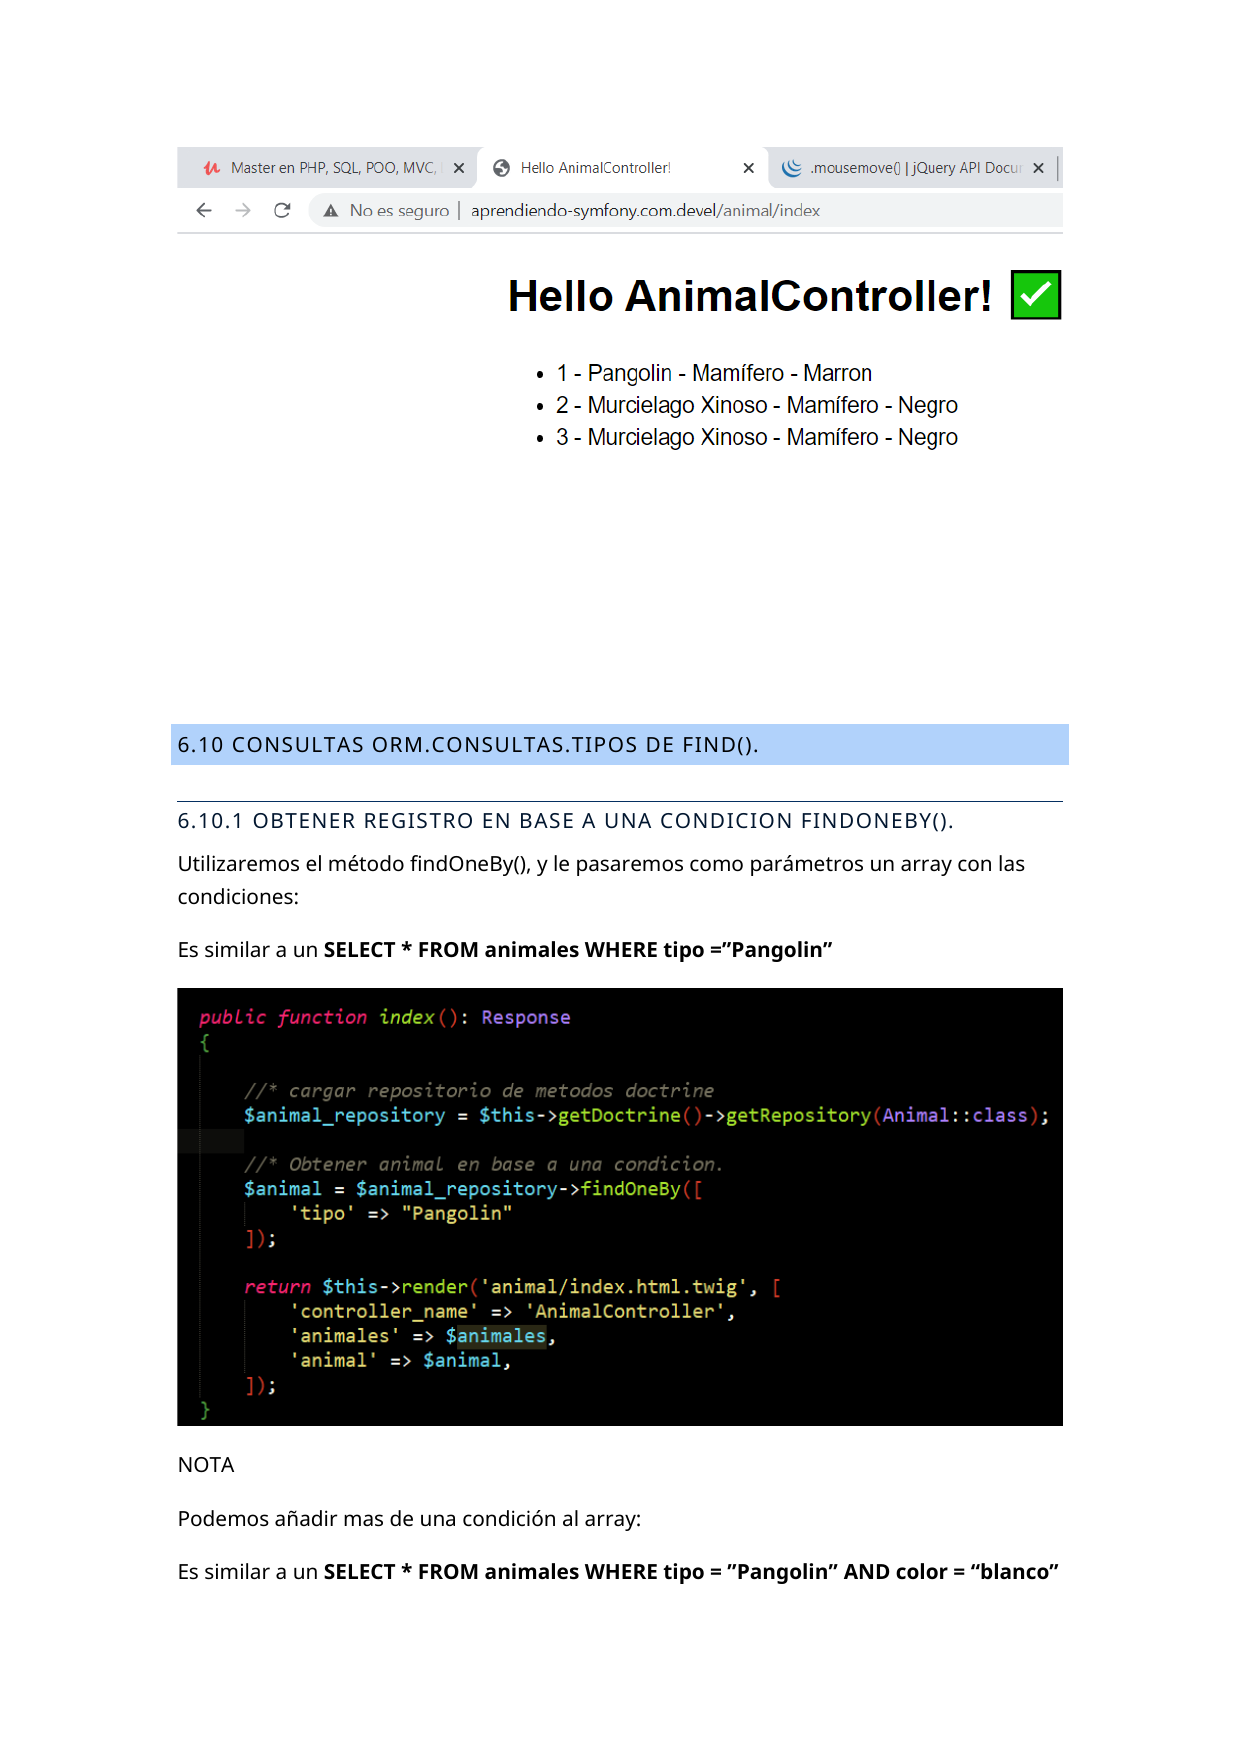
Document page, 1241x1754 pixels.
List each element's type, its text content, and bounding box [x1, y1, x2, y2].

text Es similar a un SELECT * FROM animales WHERE tipo = ”Pangolin” AND color = “blanco” [177, 1557, 1063, 1586]
subtitle 6.10 CONSULTAS ORM.CONSULTAS.TIPOS DE find(). [177, 731, 1063, 759]
text Podemos añadir mas de una condición al array: [177, 1504, 1063, 1532]
text Es similar a un SELECT * FROM animales WHERE tipo =”Pangolin” [177, 936, 1063, 964]
subtitle 6.10.1 OBTENER REGISTRO EN BASE A UNA CONDICION findOneBy(). [177, 802, 1063, 835]
text Utilizaremos el método findOneBy(), y le pasaremos como parámetros un array con las condiciones: [177, 849, 1063, 911]
text NOTA [177, 1450, 1063, 1479]
picture [177, 147, 1063, 593]
picture [177, 988, 1063, 1426]
